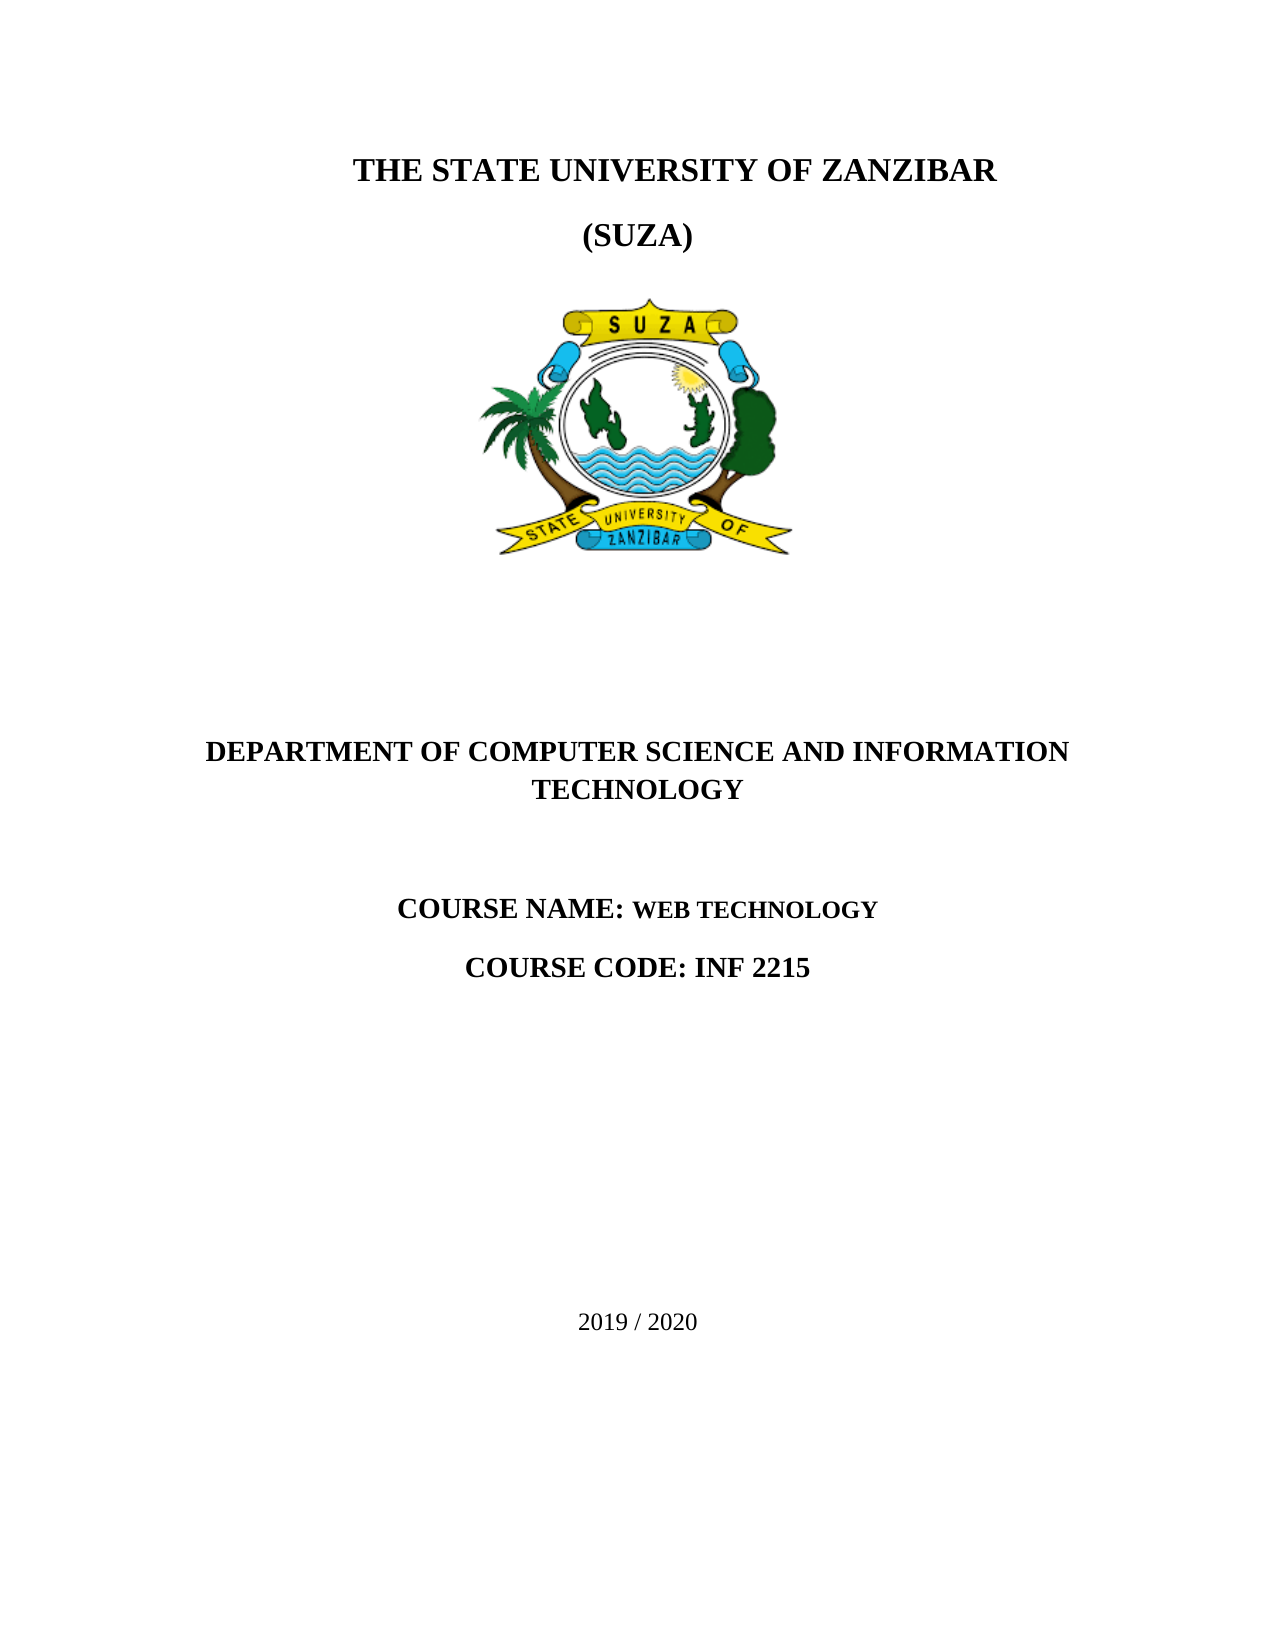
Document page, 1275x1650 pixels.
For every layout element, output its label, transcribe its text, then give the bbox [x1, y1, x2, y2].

text (SUZA) [150, 215, 1125, 253]
picture [470, 279, 805, 579]
text THE STATE UNIVERSITY OF ZANZIBAR [150, 150, 1125, 188]
text 2019 / 2020 [150, 1307, 1125, 1335]
text COURSE CODE: INF 2215 [150, 950, 1125, 984]
text DEPARTMENT OF COMPUTER SCIENCE AND INFORMATION TECHNOLOGY [150, 734, 1125, 806]
text COURSE NAME: WEB TECHNOLOGY [150, 891, 1125, 924]
